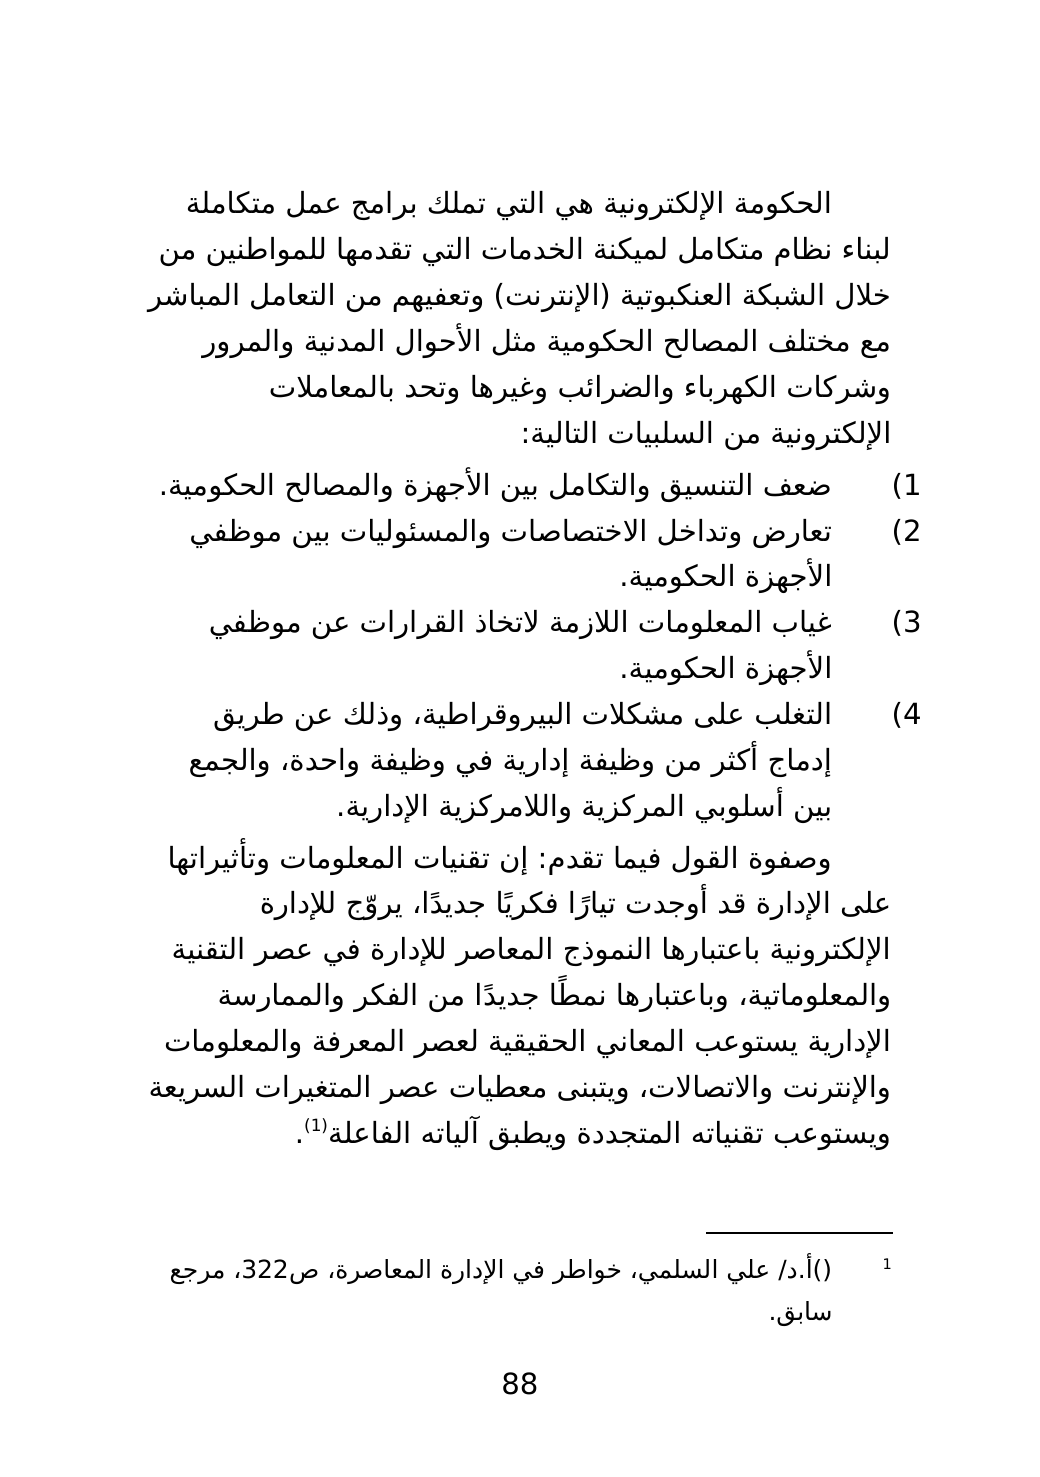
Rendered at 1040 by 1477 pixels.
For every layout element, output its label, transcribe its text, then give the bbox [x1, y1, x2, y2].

list ضعف التنسيق والتكامل بين الأجهزة والمصالح الحكومية. [148, 458, 892, 504]
list التغلب على مشكلات البيروقراطية، وذلك عن طريق إدماج أكثر من وظيفة إدارية في وظيفة واحدة، والجمع بين أسلوبي المركزية واللامركزية الإدارية. [148, 688, 892, 825]
text وصفوة القول فيما تقدم: إن تقنيات المعلومات وتأثيراتها على الإدارة قد أوجدت تيارًا فكريًا جديدًا، يروّج للإدارة الإلكترونية باعتبارها النموذج المعاصر للإدارة في عصر التقنية والمعلوماتية، وباعتبارها نمطًا جديدًا من الفكر والممارسة الإدارية يستوعب المعاني الحقيقية لعصر المعرفة والمعلومات والإنترنت والاتصالات، ويتبنى معطيات عصر المتغيرات السريعة ويستوعب تقنياته المتجددة ويطبق آلياته الفاعلة(). [148, 831, 892, 1152]
list تعارض وتداخل الاختصاصات والمسئوليات بين موظفي الأجهزة الحكومية. [148, 504, 892, 596]
list غياب المعلومات اللازمة لاتخاذ القرارات عن موظفي الأجهزة الحكومية. [148, 596, 892, 688]
text الحكومة الإلكترونية هي التي تملك برامج عمل متكاملة لبناء نظام متكامل لميكنة الخدمات التي تقدمها للمواطنين من خلال الشبكة العنكبوتية (الإنترنت) وتعفيهم من التعامل المباشر مع مختلف المصالح الحكومية مثل الأحوال المدنية والمرور وشركات الكهرباء والضرائب وغيرها وتحد بالمعاملات الإلكترونية من السلبيات التالية: [148, 177, 892, 452]
